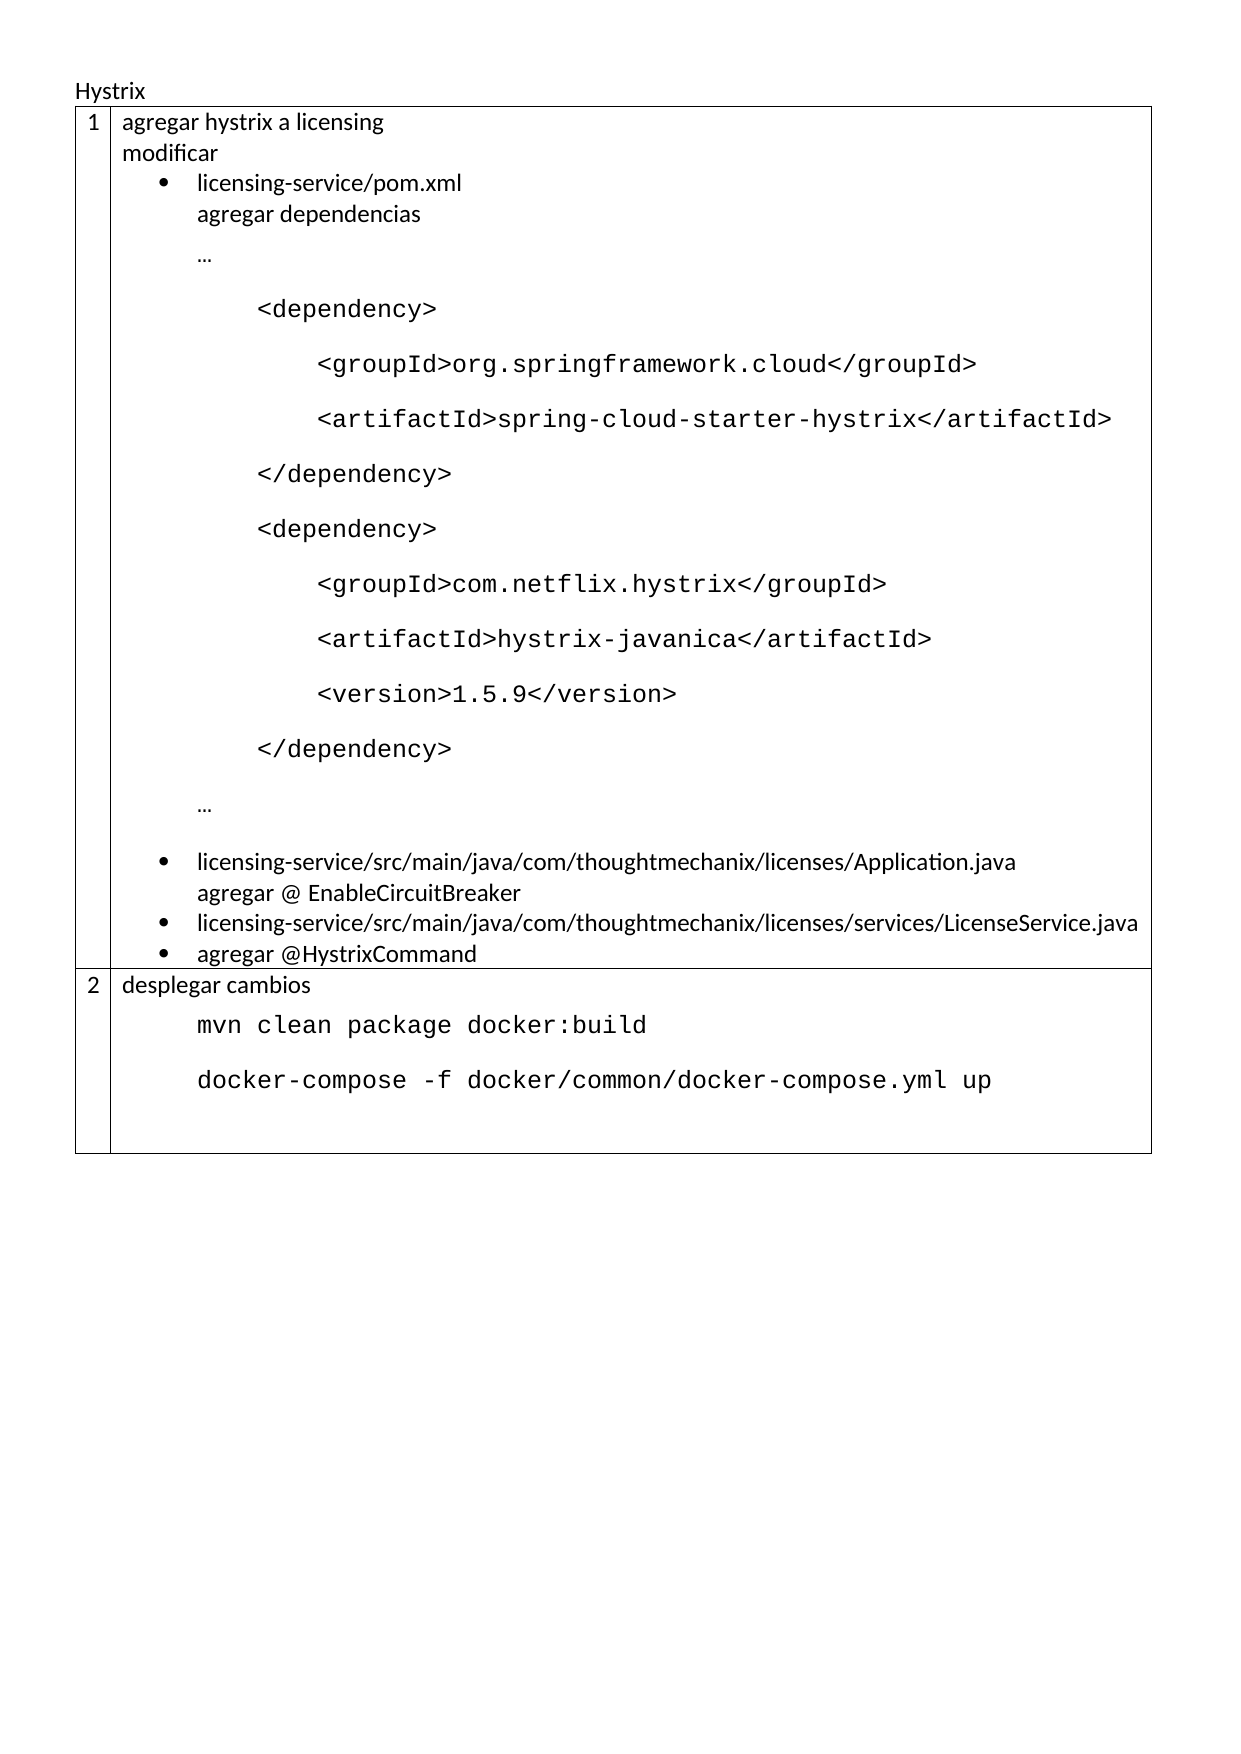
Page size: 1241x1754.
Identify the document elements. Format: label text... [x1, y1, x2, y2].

table_cell 2 [76, 969, 110, 1153]
table_cell desplegar cambios mvn clean package docker:build docker-compose -f docker/common/docker-compose.yml up [111, 969, 1151, 1153]
table_header agregar hystrix a licensing modificar licensing-service/pom.xml agregar dependencias … <dependency> <groupId>org.springframework.cloud</groupId> <artifactId>spring-cloud-starter-hystrix</artifactId> </dependency> <dependency> <groupId>com.netflix.hystrix</groupId> <artifactId>hystrix-javanica</artifactId> <version>1.5.9</version> </dependency> … licensing-service/src/main/java/com/thoughtmechanix/licenses/Application.java agregar @ EnableCircuitBreaker licensing-service/src/main/java/com/thoughtmechanix/licenses/services/LicenseService.java agregar @HystrixCommand [111, 107, 1151, 968]
text Hystrix [75, 75, 1165, 106]
table_header 1 [76, 107, 110, 968]
